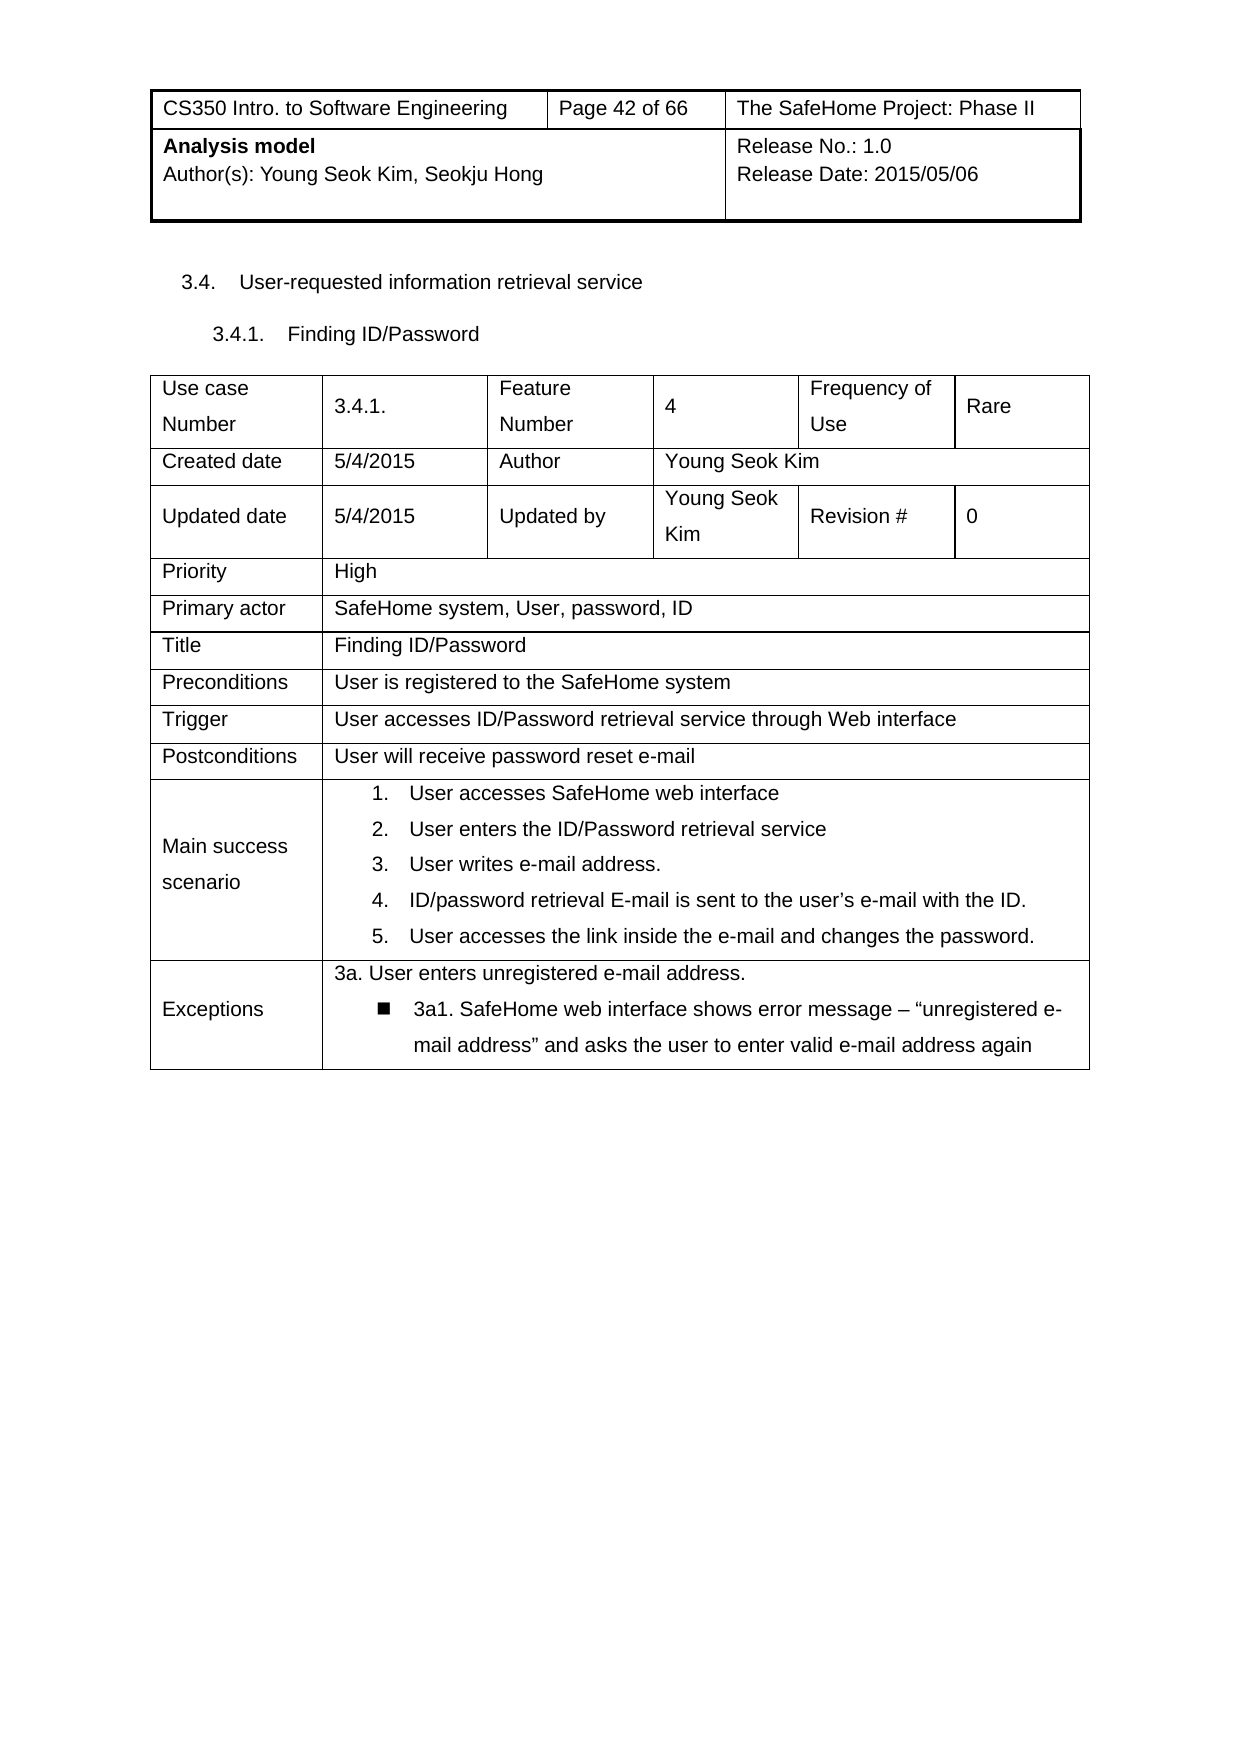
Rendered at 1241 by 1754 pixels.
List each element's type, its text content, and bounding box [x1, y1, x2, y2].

table_cell Young Seok Kim [654, 449, 1089, 484]
table_header Feature Number [488, 376, 653, 448]
table_cell Primary actor [151, 596, 322, 631]
table_cell 0 [956, 486, 1089, 557]
table_header 4 [654, 376, 798, 448]
table_cell Revision # [799, 486, 954, 557]
table_cell 3a. User enters unregistered e-mail address. 3a1. SafeHome web interface shows error message – “unregistered e-mail address” and asks the user to enter valid e-mail address again [323, 961, 1089, 1069]
table_cell Exceptions [151, 961, 322, 1069]
table_cell User accesses SafeHome web interface User enters the ID/Password retrieval service User writes e-mail address. ID/password retrieval E-mail is sent to the user’s e-mail with the ID. User accesses the link inside the e-mail and changes the password. [323, 780, 1089, 960]
subtitle User-requested information retrieval service [181, 269, 1090, 293]
table_cell Author [488, 449, 653, 484]
table_header Frequency of Use [799, 376, 954, 448]
table_cell SafeHome system, User, password, ID [323, 596, 1089, 631]
table_cell Updated date [151, 486, 322, 557]
table_cell Postconditions [151, 744, 322, 779]
table_header Rare [956, 376, 1089, 448]
table_header 3.4.1. [323, 376, 487, 448]
table_cell 5/4/2015 [323, 449, 487, 484]
table_cell Created date [151, 449, 322, 484]
table_cell Young Seok Kim [654, 486, 798, 557]
table_cell Priority [151, 559, 322, 594]
table_cell User is registered to the SafeHome system [323, 670, 1089, 705]
subtitle Finding ID/Password [212, 322, 1090, 346]
table_cell Updated by [488, 486, 653, 557]
table_cell User accesses ID/Password retrieval service through Web interface [323, 706, 1089, 742]
table_header Use case Number [151, 376, 322, 448]
table_cell User will receive password reset e-mail [323, 744, 1089, 779]
table_cell Preconditions [151, 670, 322, 705]
table_cell Trigger [151, 706, 322, 742]
table_cell 5/4/2015 [323, 486, 487, 557]
table_cell High [323, 559, 1089, 594]
table_cell Title [151, 633, 322, 668]
table_cell Main success scenario [151, 780, 322, 960]
table_cell Finding ID/Password [323, 633, 1089, 668]
